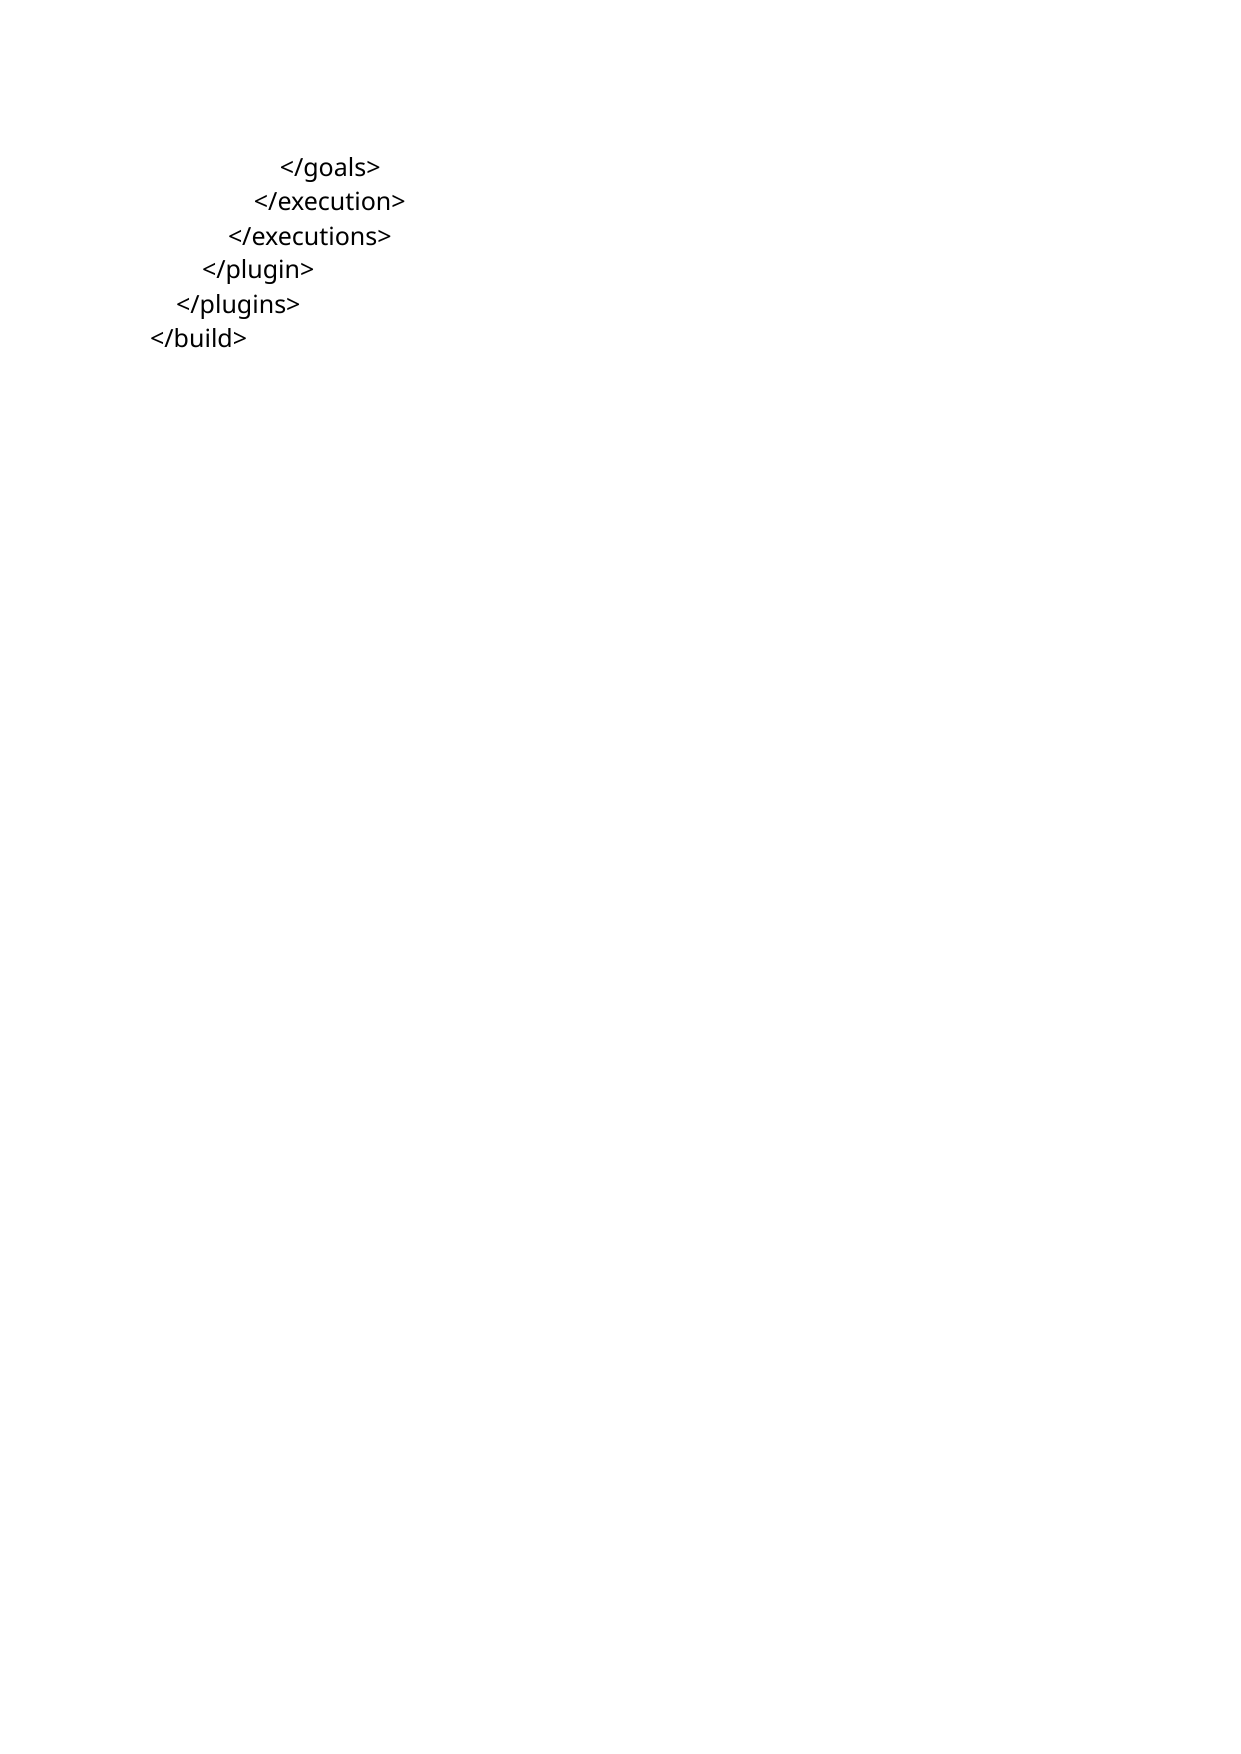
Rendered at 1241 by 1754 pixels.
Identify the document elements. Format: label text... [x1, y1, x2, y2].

text </plugins> [150, 286, 1090, 320]
text </plugin> [150, 252, 1090, 286]
text </execution> [150, 184, 1090, 218]
text </build> [150, 320, 1090, 354]
text </goals> [150, 150, 1090, 184]
text </executions> [150, 218, 1090, 252]
